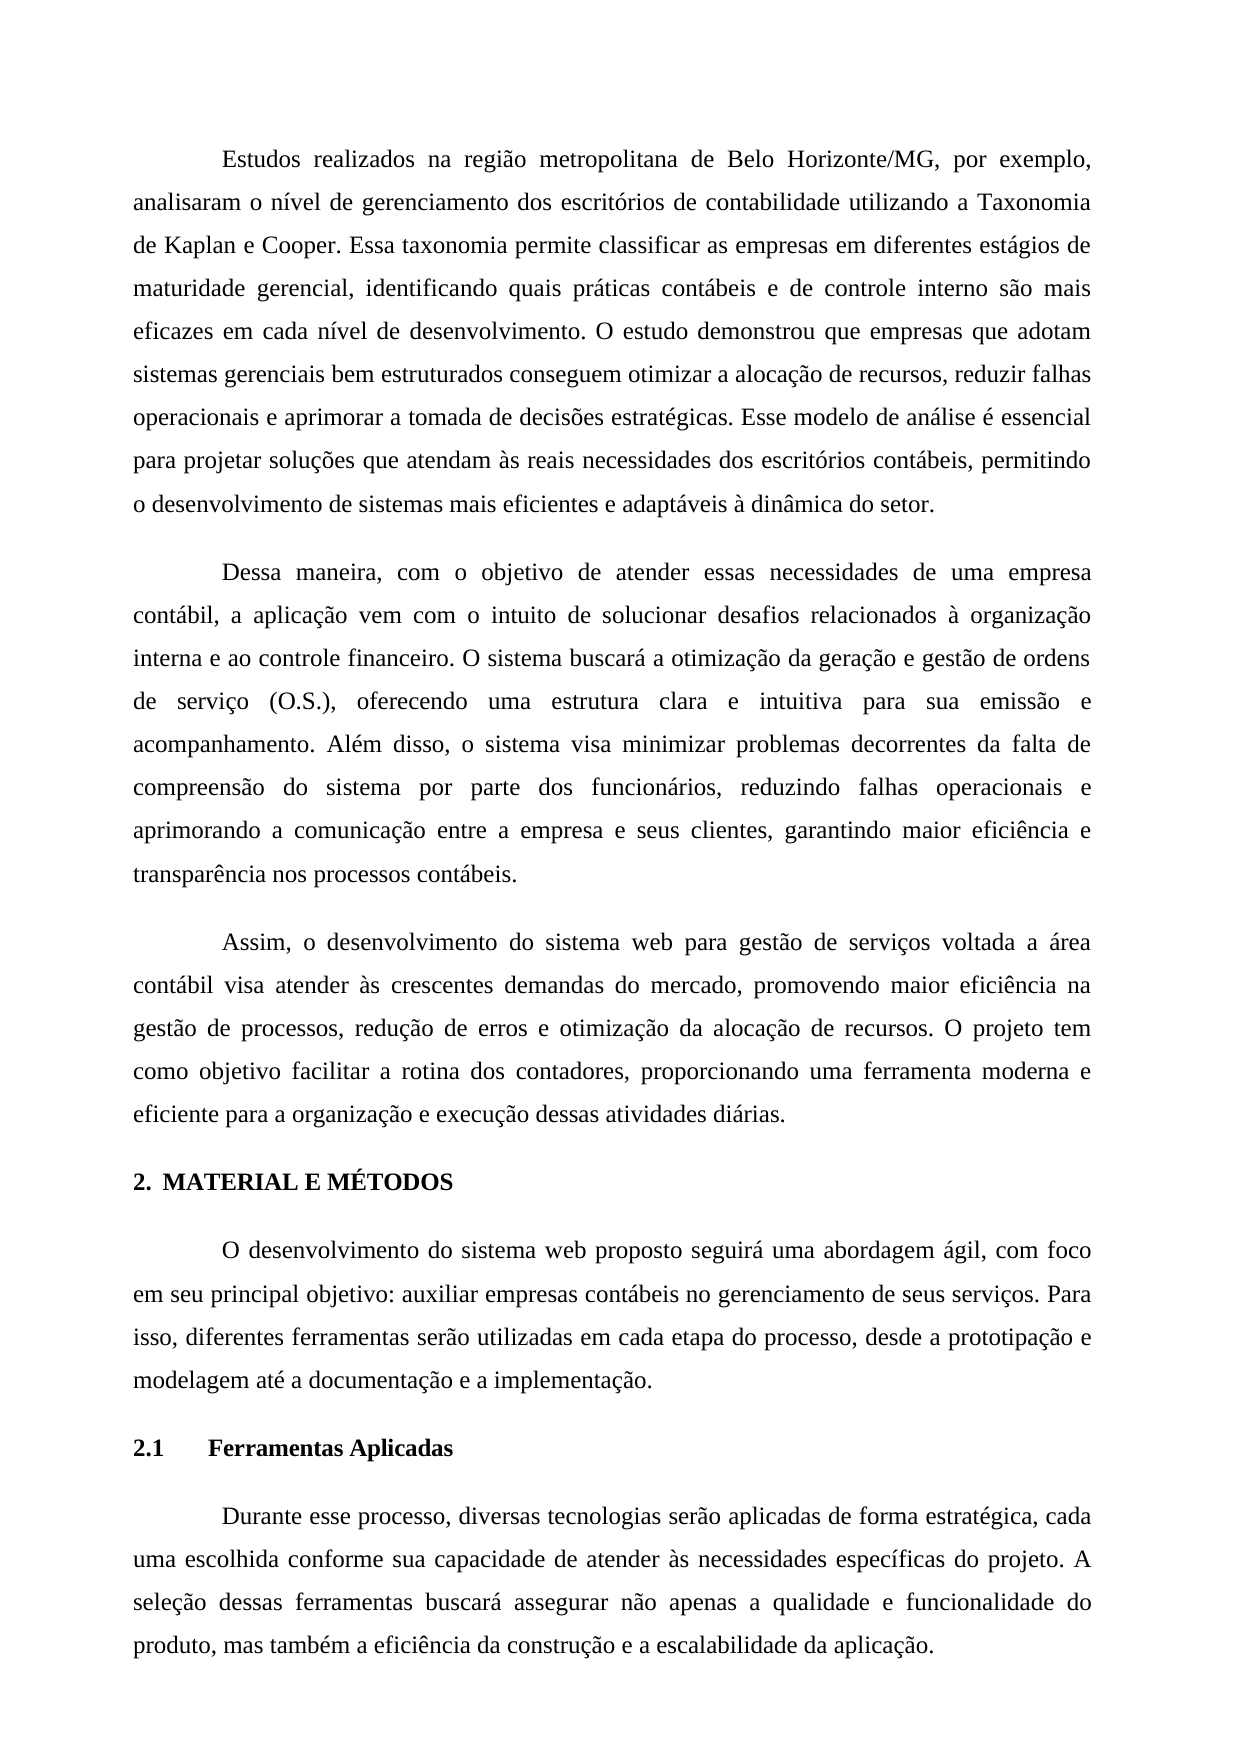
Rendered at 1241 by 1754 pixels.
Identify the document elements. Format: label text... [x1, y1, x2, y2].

text O desenvolvimento do sistema web proposto seguirá uma abordagem ágil, com foco em seu principal objetivo: auxiliar empresas contábeis no gerenciamento de seus serviços. Para isso, diferentes ferramentas serão utilizadas em cada etapa do processo, desde a prototipação e modelagem até a documentação e a implementação. [133, 1236, 1092, 1394]
text Dessa maneira, com o objetivo de atender essas necessidades de uma empresa contábil, a aplicação vem com o intuito de solucionar desafios relacionados à organização interna e ao controle financeiro. O sistema buscará a otimização da geração e gestão de ordens de serviço (O.S.), oferecendo uma estrutura clara e intuitiva para sua emissão e acompanhamento. Além disso, o sistema visa minimizar problemas decorrentes da falta de compreensão do sistema por parte dos funcionários, reduzindo falhas operacionais e aprimorando a comunicação entre a empresa e seus clientes, garantindo maior eficiência e transparência nos processos contábeis. [133, 557, 1092, 887]
subtitle Ferramentas Aplicadas [133, 1433, 1092, 1462]
text Durante esse processo, diversas tecnologias serão aplicadas de forma estratégica, cada uma escolhida conforme sua capacidade de atender às necessidades específicas do projeto. A seleção dessas ferramentas buscará assegurar não apenas a qualidade e funcionalidade do produto, mas também a eficiência da construção e a escalabilidade da aplicação. [133, 1501, 1092, 1659]
text Assim, o desenvolvimento do sistema web para gestão de serviços voltada a área contábil visa atender às crescentes demandas do mercado, promovendo maior eficiência na gestão de processos, redução de erros e otimização da alocação de recursos. O projeto tem como objetivo facilitar a rotina dos contadores, proporcionando uma ferramenta moderna e eficiente para a organização e execução dessas atividades diárias. [133, 927, 1092, 1128]
subtitle MATERIAL E MÉTODOS [133, 1167, 1092, 1196]
text Estudos realizados na região metropolitana de Belo Horizonte/MG, por exemplo, analisaram o nível de gerenciamento dos escritórios de contabilidade utilizando a Taxonomia de Kaplan e Cooper. Essa taxonomia permite classificar as empresas em diferentes estágios de maturidade gerencial, identificando quais práticas contábeis e de controle interno são mais eficazes em cada nível de desenvolvimento. O estudo demonstrou que empresas que adotam sistemas gerenciais bem estruturados conseguem otimizar a alocação de recursos, reduzir falhas operacionais e aprimorar a tomada de decisões estratégicas. Esse modelo de análise é essencial para projetar soluções que atendam às reais necessidades dos escritórios contábeis, permitindo o desenvolvimento de sistemas mais eficientes e adaptáveis à dinâmica do setor. [133, 144, 1092, 517]
